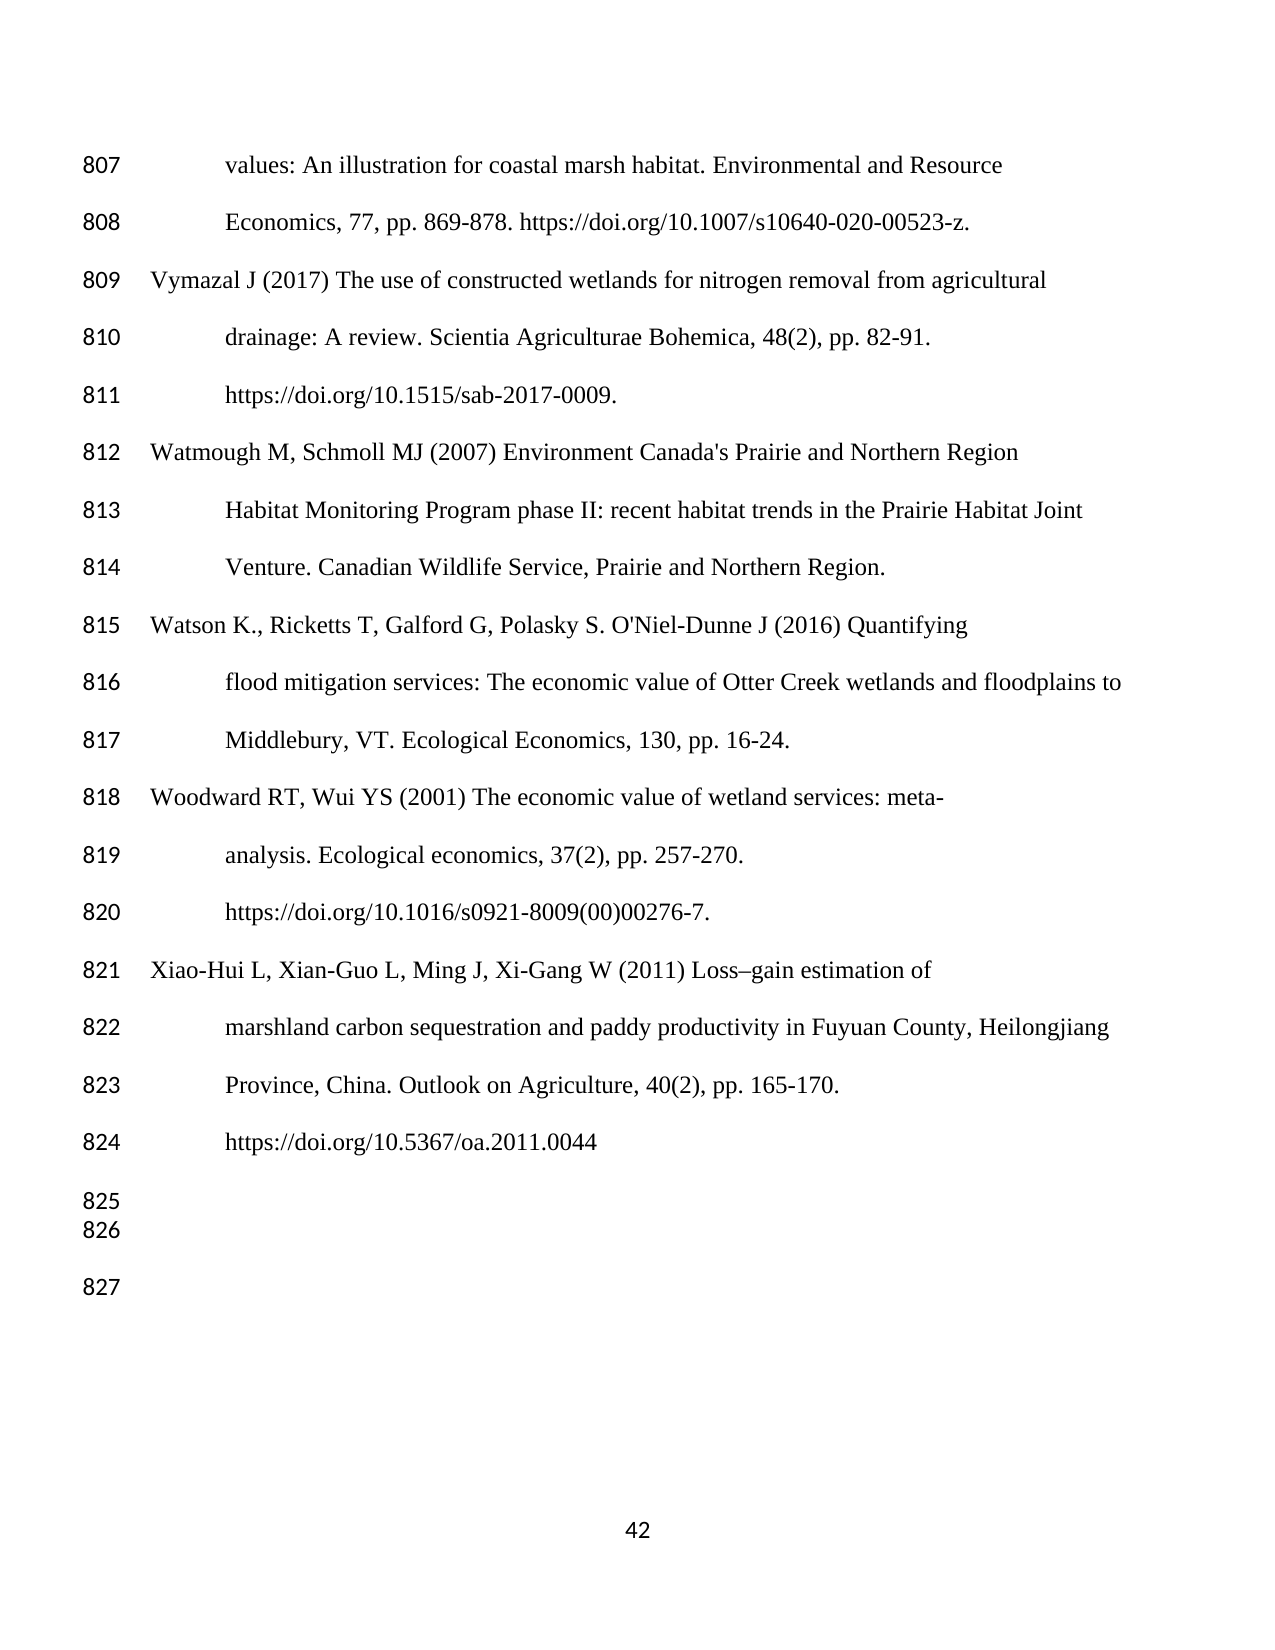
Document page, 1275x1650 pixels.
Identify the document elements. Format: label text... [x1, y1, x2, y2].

text Watmough M, Schmoll MJ (2007) Environment Canada's Prairie and Northern Region [150, 437, 1125, 466]
text Xiao-Hui L, Xian-Guo L, Ming J, Xi-Gang W (2011) Loss–gain estimation of [150, 955, 1125, 984]
text marshland carbon sequestration and paddy productivity in Fuyuan County, Heilongjiang Province, China. Outlook on Agriculture, 40(2), pp. 165-170. https://doi.org/10.5367/oa.2011.0044 [225, 1012, 1125, 1156]
text https://doi.org/10.1016/s0921-8009(00)00276-7. [150, 897, 1125, 926]
text analysis. Ecological economics, 37(2), pp. 257-270. [150, 840, 1125, 869]
text https://doi.org/10.1515/sab-2017-0009. [150, 380, 1125, 409]
text values: An illustration for coastal marsh habitat. Environmental and Resource Economics, 77, pp. 869-878. https://doi.org/10.1007/s10640-020-00523-z. [225, 150, 1125, 236]
text drainage: A review. Scientia Agriculturae Bohemica, 48(2), pp. 82-91. [150, 322, 1125, 351]
text Habitat Monitoring Program phase II: recent habitat trends in the Prairie Habitat Joint Venture. Canadian Wildlife Service, Prairie and Northern Region. [225, 495, 1125, 581]
text flood mitigation services: The economic value of Otter Creek wetlands and floodplains to Middlebury, VT. Ecological Economics, 130, pp. 16-24. [225, 667, 1125, 754]
text Vymazal J (2017) The use of constructed wetlands for nitrogen removal from agricultural [150, 265, 1125, 294]
text Watson K., Ricketts T, Galford G, Polasky S. O'Niel-Dunne J (2016) Quantifying [150, 610, 1125, 639]
text Woodward RT, Wui YS (2001) The economic value of wetland services: meta- [150, 782, 1125, 811]
